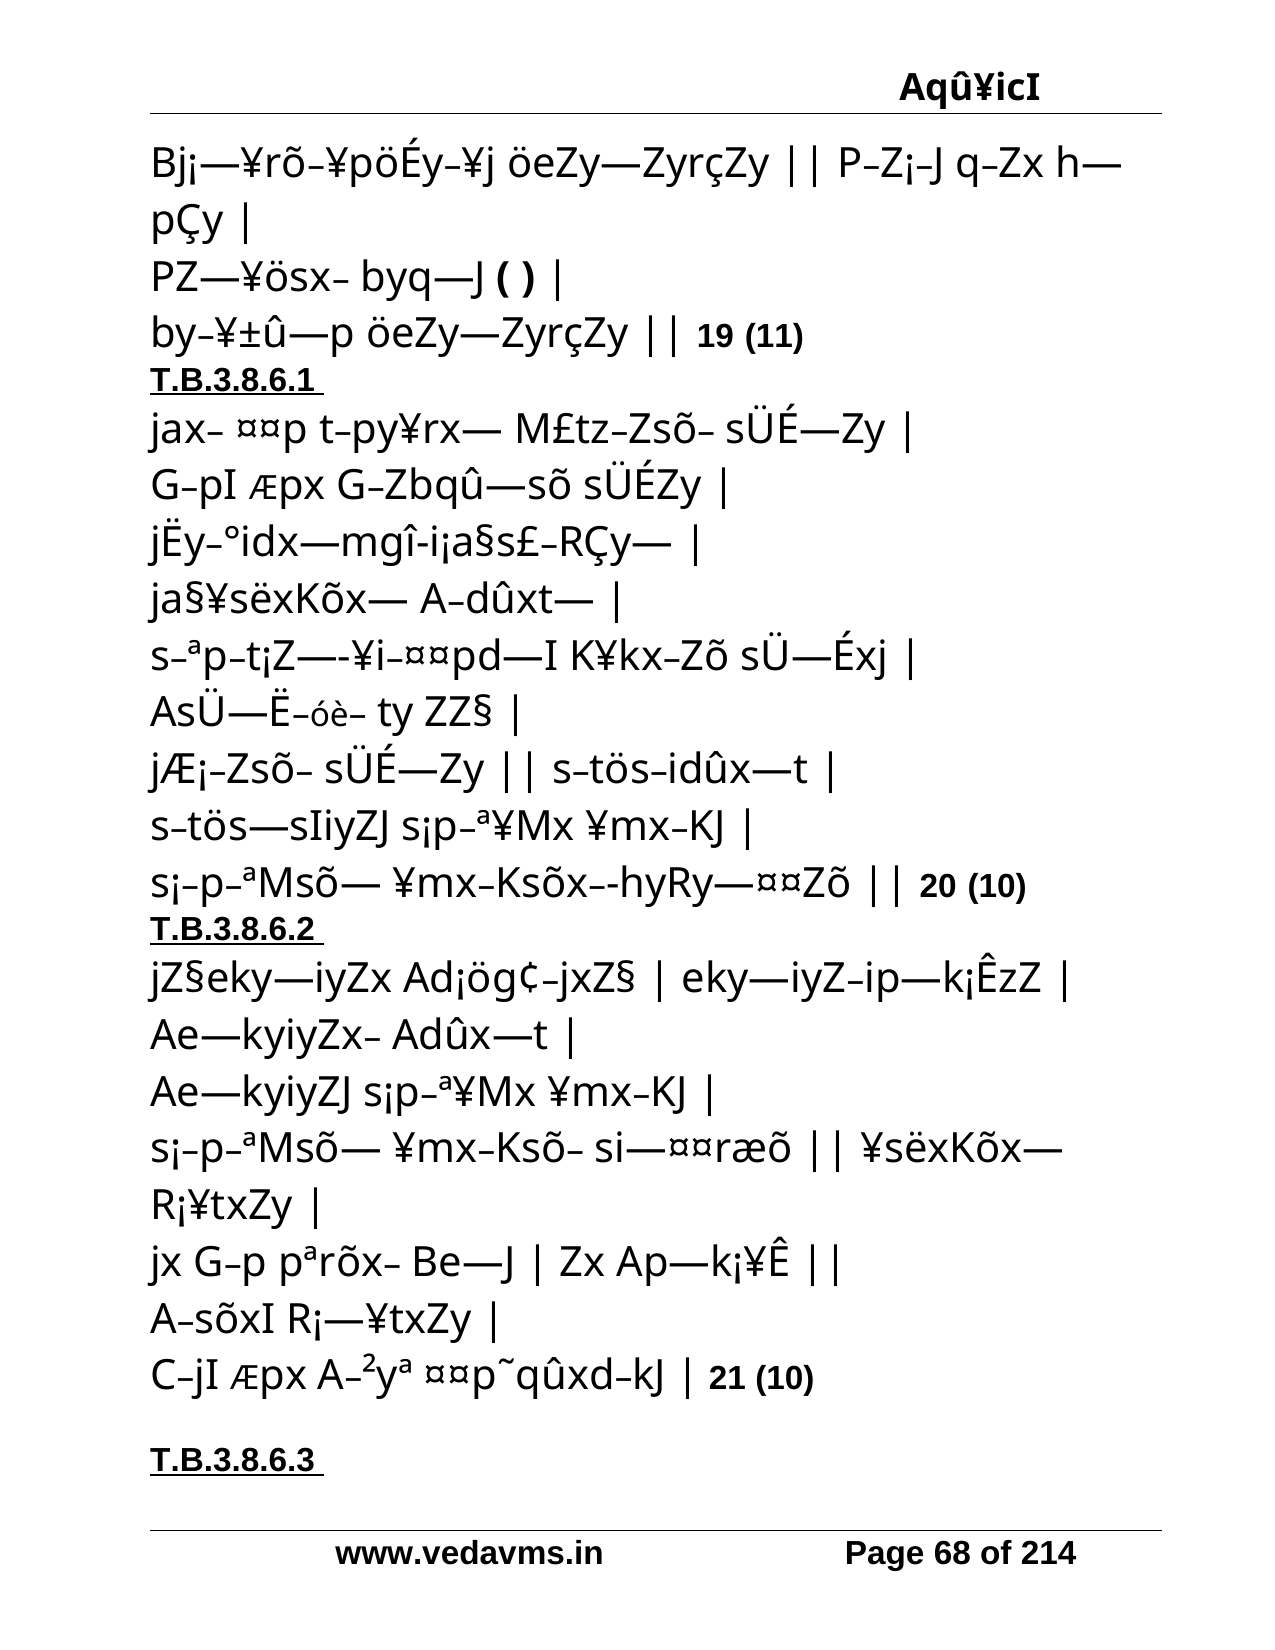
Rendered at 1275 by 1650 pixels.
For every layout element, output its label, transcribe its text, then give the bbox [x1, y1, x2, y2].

text T.B.3.8.6.3 [150, 1440, 1162, 1479]
text ja§¥sëxKõx— A–dûxt— | [150, 569, 1162, 626]
text jax– ¤¤p t–py¥rx— M£tz–Zsõ– sÜÉ—Zy | [150, 398, 1162, 455]
text by–¥±û—p öeZy—ZyrçZy || 19 (11) [150, 303, 1162, 360]
text s–ªp–t¡Z—-¥i–¤¤pd—I K¥kx–Zõ sÜ—Éxj | [150, 626, 1162, 682]
text C–jI Æpx A–²yª ¤¤p˜qûxd–kJ | 21 (10) [150, 1345, 1162, 1402]
text Bj¡—¥rõ–¥pöÉy–¥j öeZy—ZyrçZy || P–Z¡–J q–Zx h—pÇy | [150, 133, 1162, 246]
text jËy–°idx—mgî-i¡a§s£–RÇy— | [150, 512, 1162, 569]
text A–sõxI R¡—¥txZy | [150, 1288, 1162, 1345]
text Ae—kyiyZJ s¡p–ª¥Mx ¥mx–KJ | [150, 1061, 1162, 1118]
text s¡–p–ªMsõ— ¥mx–Ksõ– si—¤¤ræõ || ¥sëxKõx— R¡¥txZy | [150, 1118, 1162, 1232]
text jÆ¡–Zsõ– sÜÉ—Zy || s–tös–idûx—t | [150, 739, 1162, 796]
text jx G–p pªrõx– Be—J | Zx Ap—k¡¥Ê || [150, 1232, 1162, 1288]
text T.B.3.8.6.2 [150, 909, 1162, 948]
text AsÜ—Ë–óè– ty ZZ§ | [150, 682, 1162, 739]
text s–tös—sIiyZJ s¡p–ª¥Mx ¥mx–KJ | [150, 796, 1162, 853]
text jZ§eky—iyZx Ad¡ög¢–jxZ§ | eky—iyZ–ip—k¡ÊzZ | [150, 948, 1162, 1004]
text PZ—¥ösx– byq—J ( ) | [150, 246, 1162, 303]
text Ae—kyiyZx– Adûx—t | [150, 1004, 1162, 1061]
text T.B.3.8.6.1 [150, 360, 1162, 398]
text s¡–p–ªMsõ— ¥mx–Ksõx–-hyRy—¤¤Zõ || 20 (10) [150, 853, 1162, 909]
text G–pI Æpx G–Zbqû—sõ sÜÉZy | [150, 455, 1162, 512]
